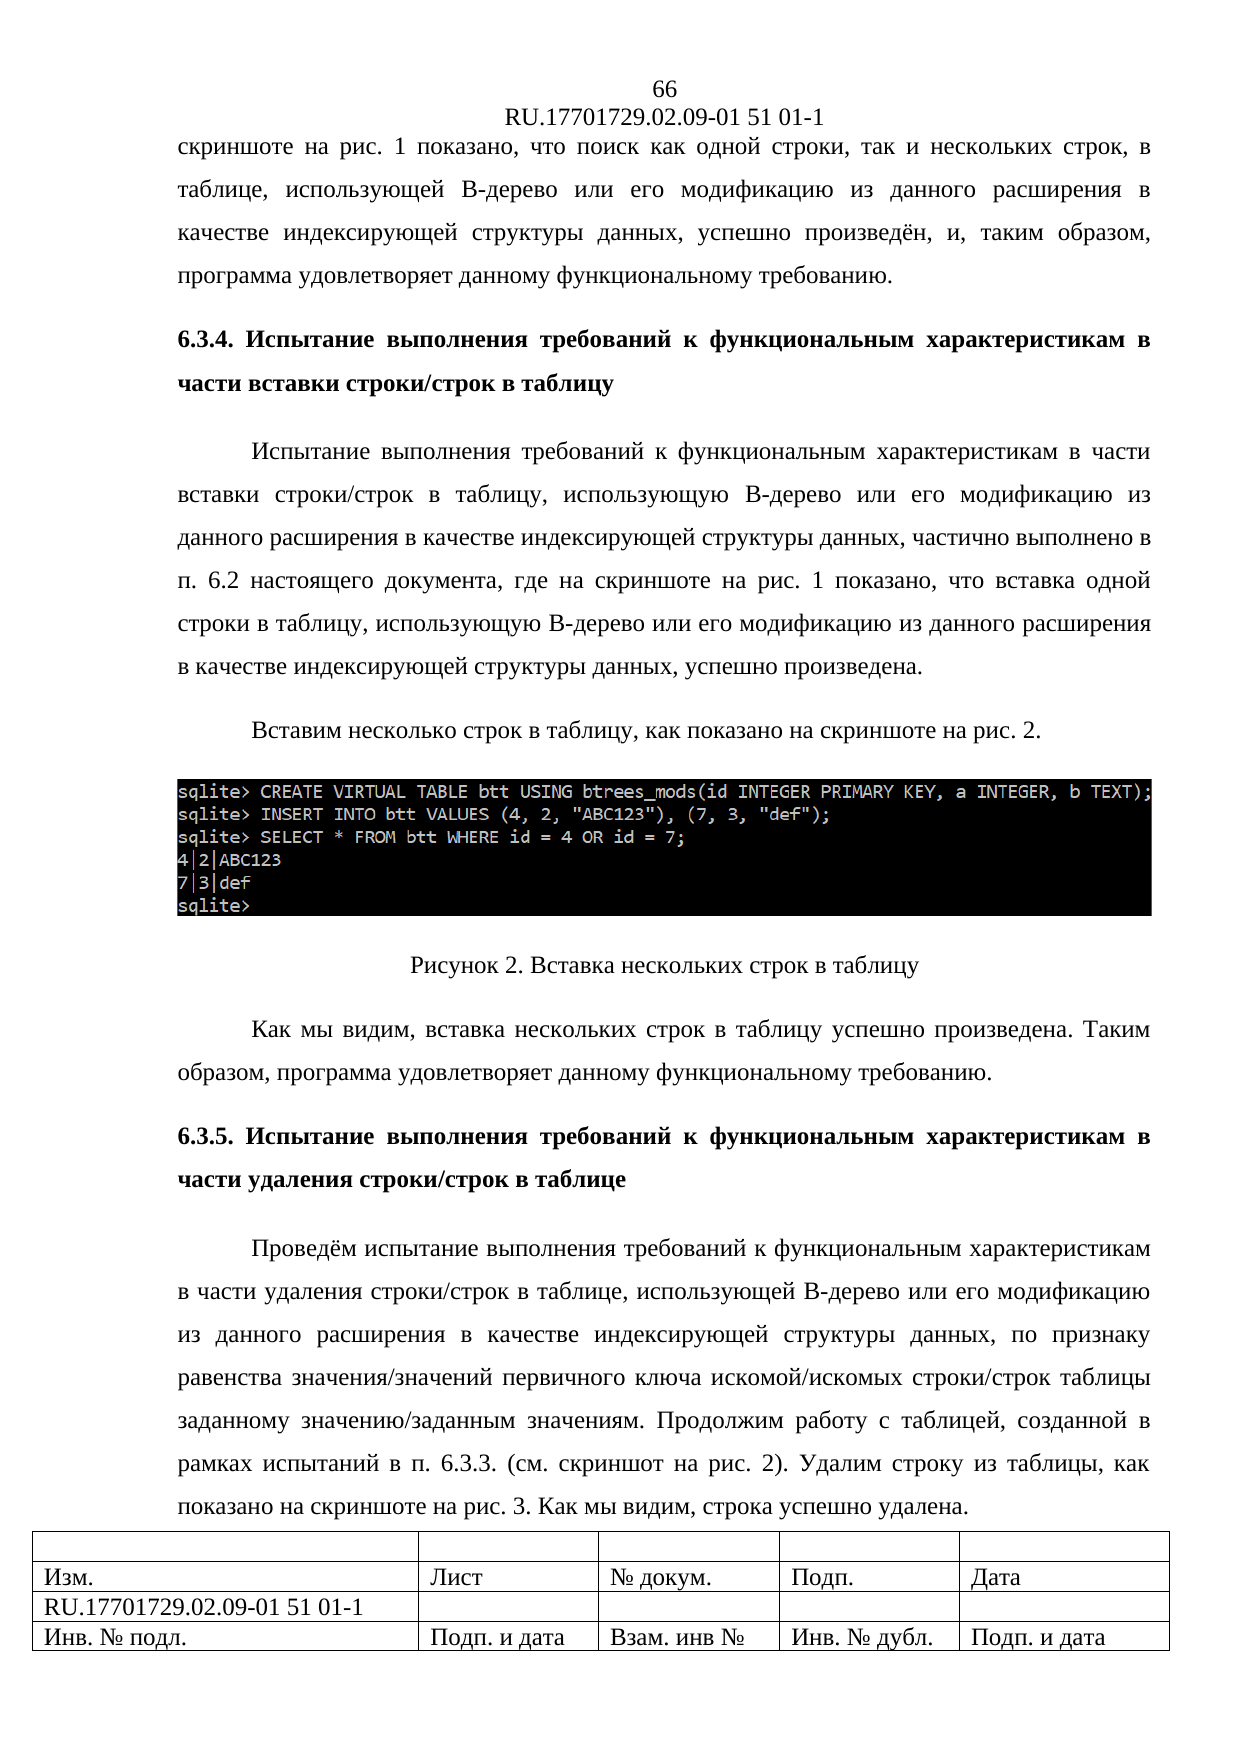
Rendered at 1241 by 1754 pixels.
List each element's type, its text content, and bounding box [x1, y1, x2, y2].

text 6.3.5. Испытание выполнения требований к функциональным характеристикам в части удаления строки/строк в таблице [177, 1121, 1152, 1193]
text Проведём испытание выполнения требований к функциональным характеристикам в части удаления строки/строк в таблице, использующей B-дерево или его модификацию из данного расширения в качестве индексирующей структуры данных, по признаку равенства значения/значений первичного ключа искомой/искомых строки/строк таблицы заданному значению/заданным значениям. Продолжим работу с таблицей, созданной в рамках испытаний в п. 6.3.3. (см. скриншот на рис. 2). Удалим строку из таблицы, как показано на скриншоте на рис. 3. Как мы видим, строка успешно удалена. [177, 1233, 1152, 1520]
picture [177, 779, 1152, 916]
text Как мы видим, вставка нескольких строк в таблицу успешно произведена. Таким образом, программа удовлетворяет данному функциональному требованию. [177, 1014, 1152, 1086]
text Вставим несколько строк в таблицу, как показано на скриншоте на рис. 2. [177, 715, 1152, 744]
text 6.3.4. Испытание выполнения требований к функциональным характеристикам в части вставки строки/строк в таблицу [177, 324, 1152, 396]
text Испытание выполнения требований к функциональным характеристикам в части вставки строки/строк в таблицу, использующую B-дерево или его модификацию из данного расширения в качестве индексирующей структуры данных, частично выполнено в п. 6.2 настоящего документа, где на скриншоте на рис. 1 показано, что вставка одной строки в таблицу, использующую B-дерево или его модификацию из данного расширения в качестве индексирующей структуры данных, успешно произведена. [177, 436, 1152, 680]
text Рисунок 2. Вставка нескольких строк в таблицу [177, 950, 1152, 979]
